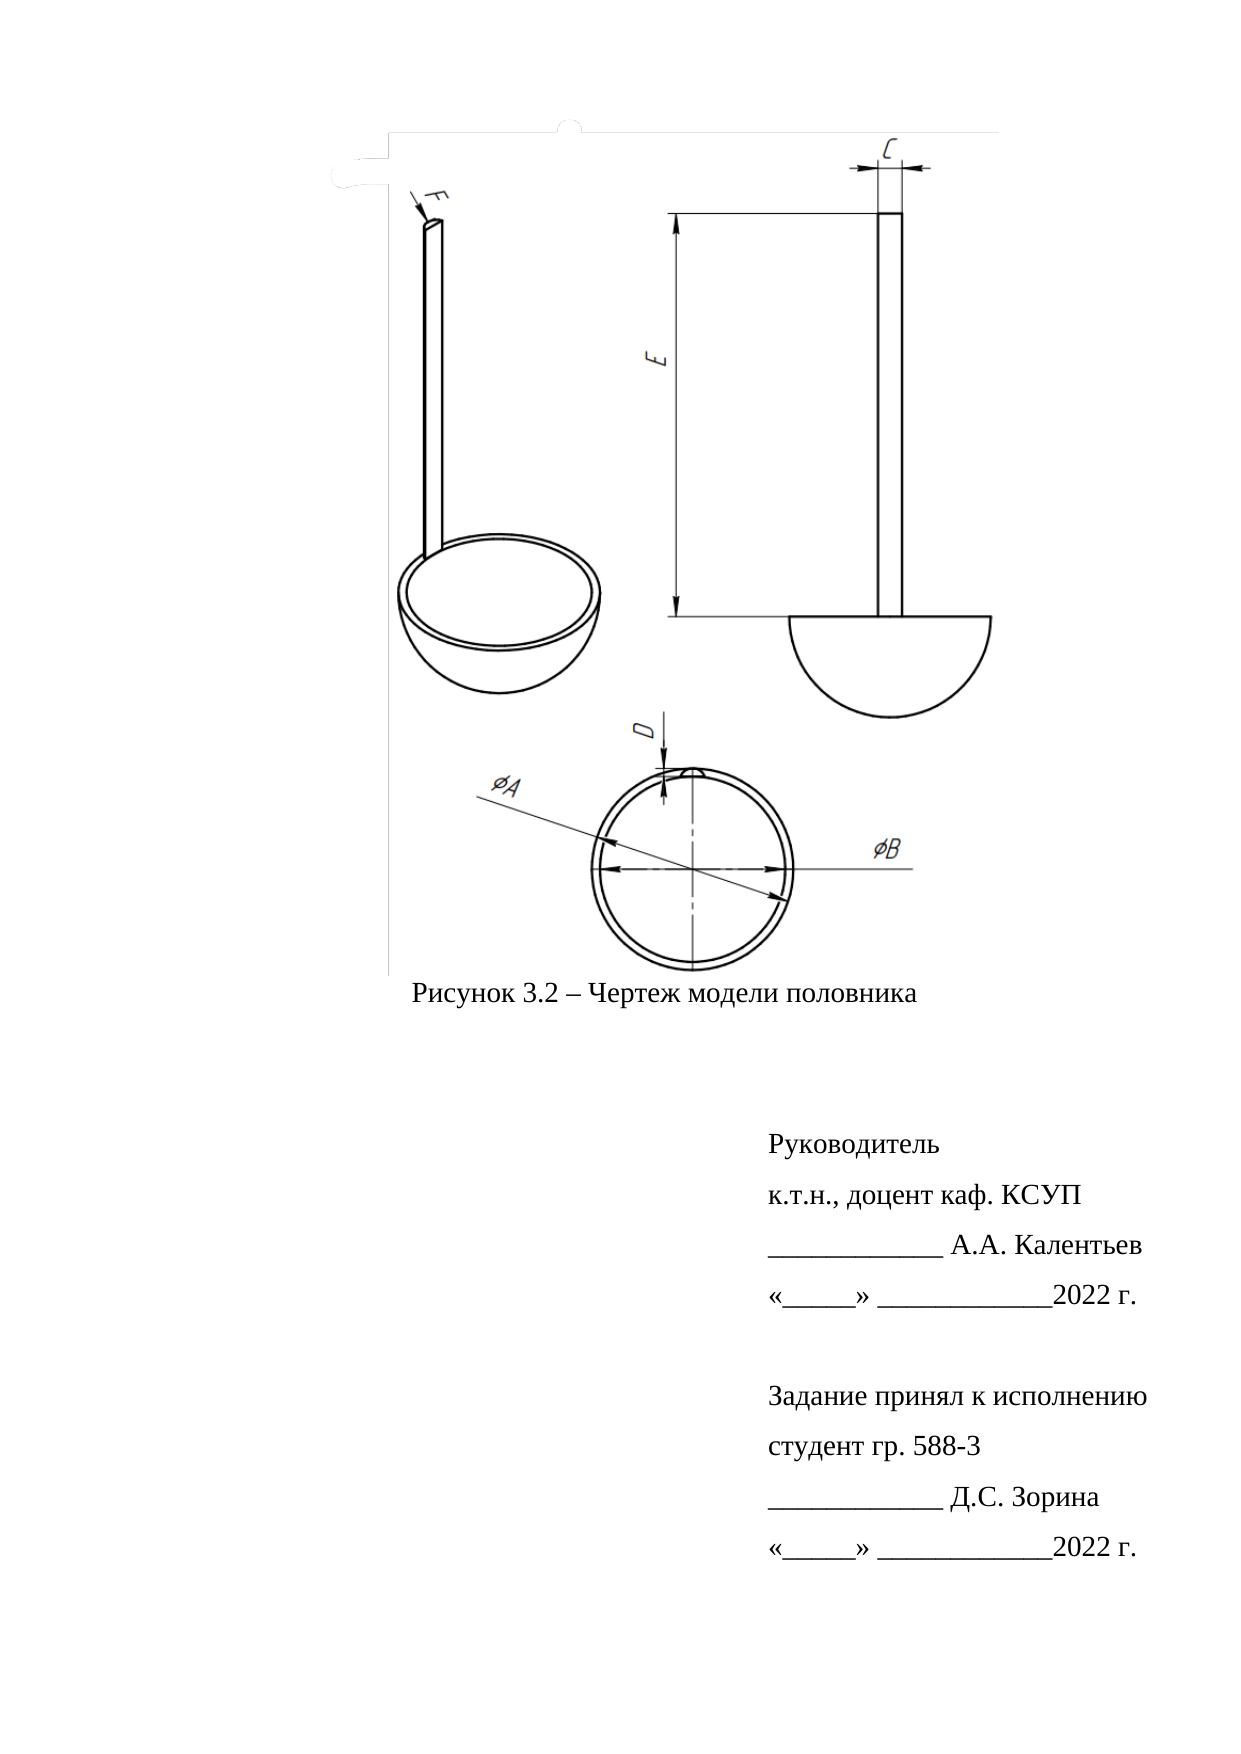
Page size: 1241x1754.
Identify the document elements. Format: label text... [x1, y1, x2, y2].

picture [330, 118, 999, 976]
text ____________ Д.С. Зорина [177, 1479, 1152, 1512]
text Рисунок 3.2 – Чертеж модели половника [177, 976, 1152, 1009]
text «_____» ____________2022 г. [177, 1277, 1152, 1311]
text Руководитель [177, 1127, 1152, 1160]
text ____________ А.А. Калентьев [177, 1227, 1152, 1261]
text Задание принял к исполнению [177, 1378, 1152, 1412]
text студент гр. 588-3 [177, 1428, 1152, 1462]
text «_____» ____________2022 г. [177, 1529, 1152, 1563]
text к.т.н., доцент каф. КСУП [177, 1177, 1152, 1210]
